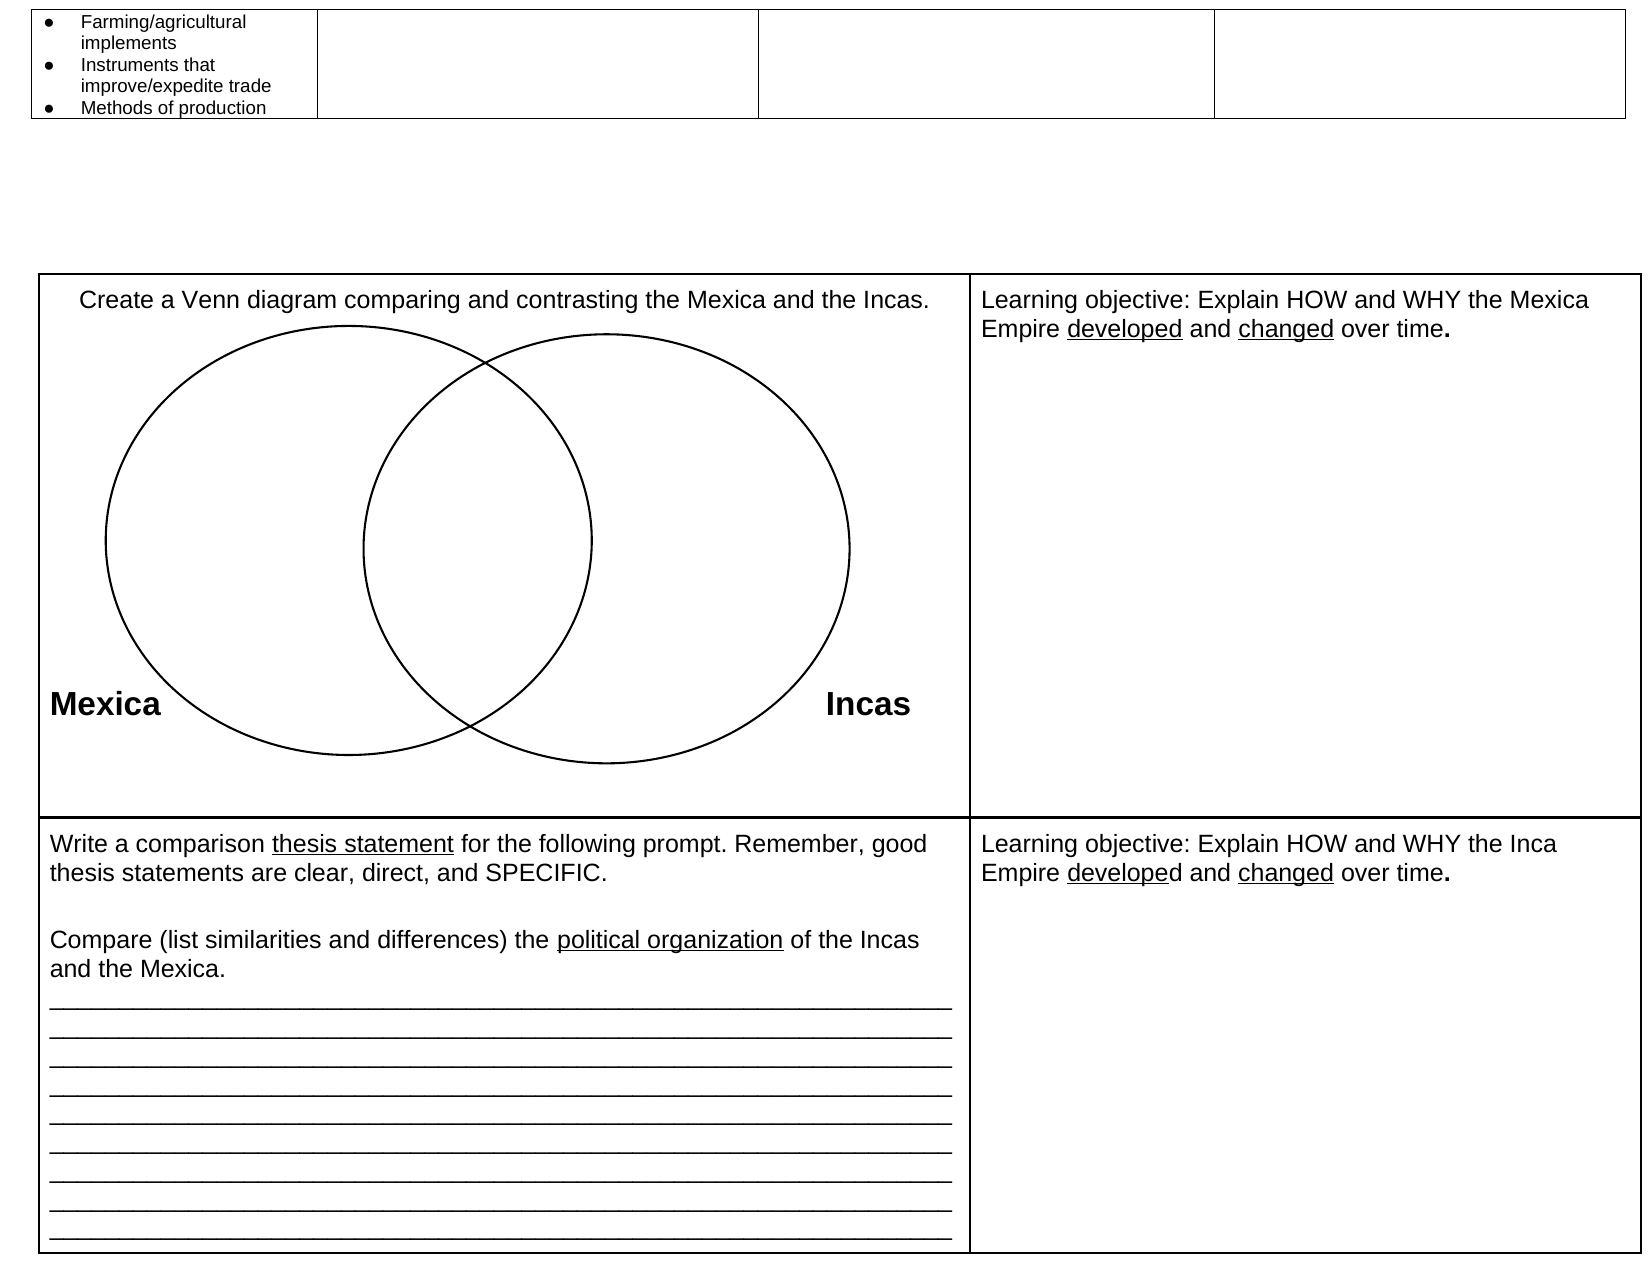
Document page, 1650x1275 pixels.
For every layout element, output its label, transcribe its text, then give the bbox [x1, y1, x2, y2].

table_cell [40, 819, 969, 1252]
table_cell [318, 10, 758, 118]
table_cell [759, 10, 1214, 118]
table_header Create a Venn diagram comparing and contrasting the Mexica and the Incas. Mexica Incas [40, 275, 969, 816]
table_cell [971, 819, 1640, 1252]
table_cell [1215, 10, 1625, 118]
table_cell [32, 10, 317, 118]
table_header Learning objective: Explain HOW and WHY the Mexica Empire developed and changed over time. [971, 275, 1640, 816]
